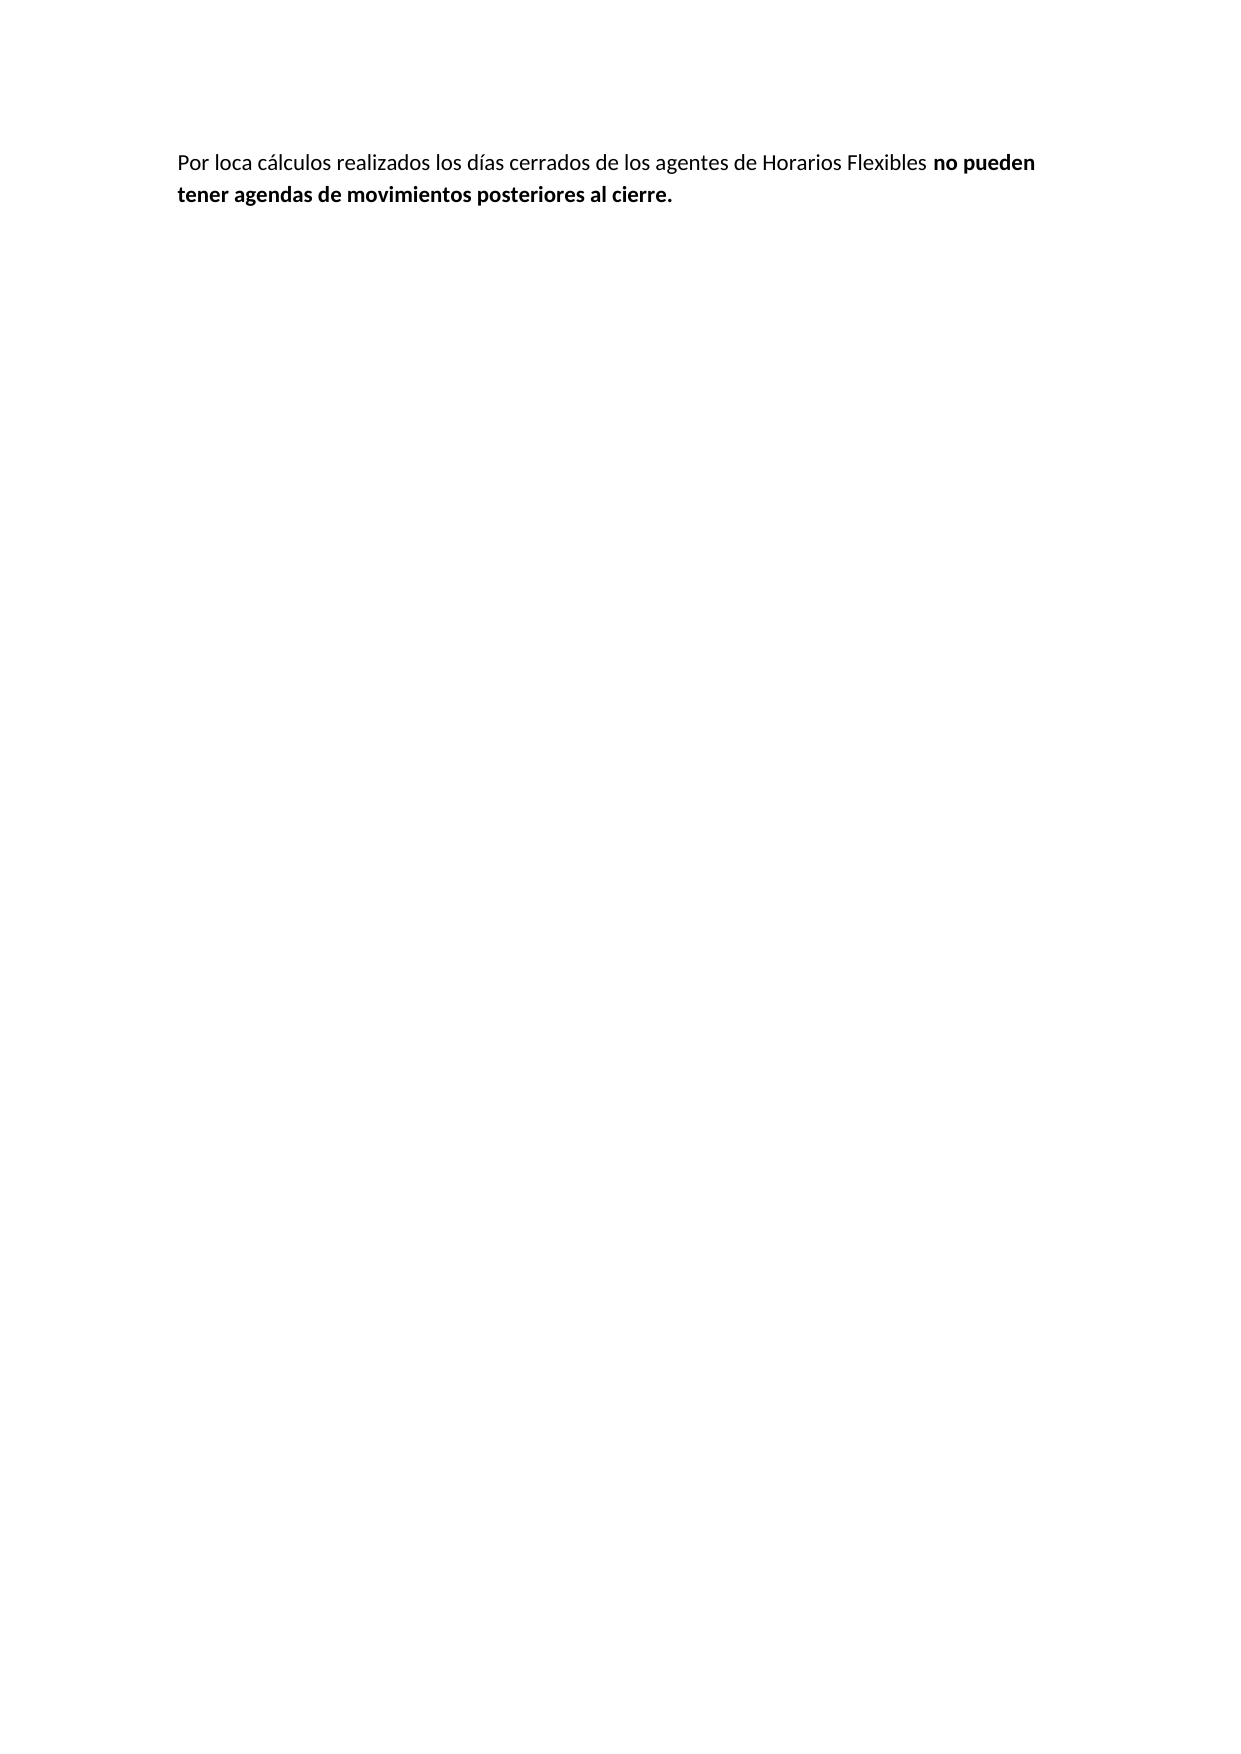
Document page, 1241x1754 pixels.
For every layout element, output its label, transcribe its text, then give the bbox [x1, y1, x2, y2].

text Por loca cálculos realizados los días cerrados de los agentes de Horarios Flexibles no pueden tener agendas de movimientos posteriores al cierre. [177, 148, 1063, 208]
